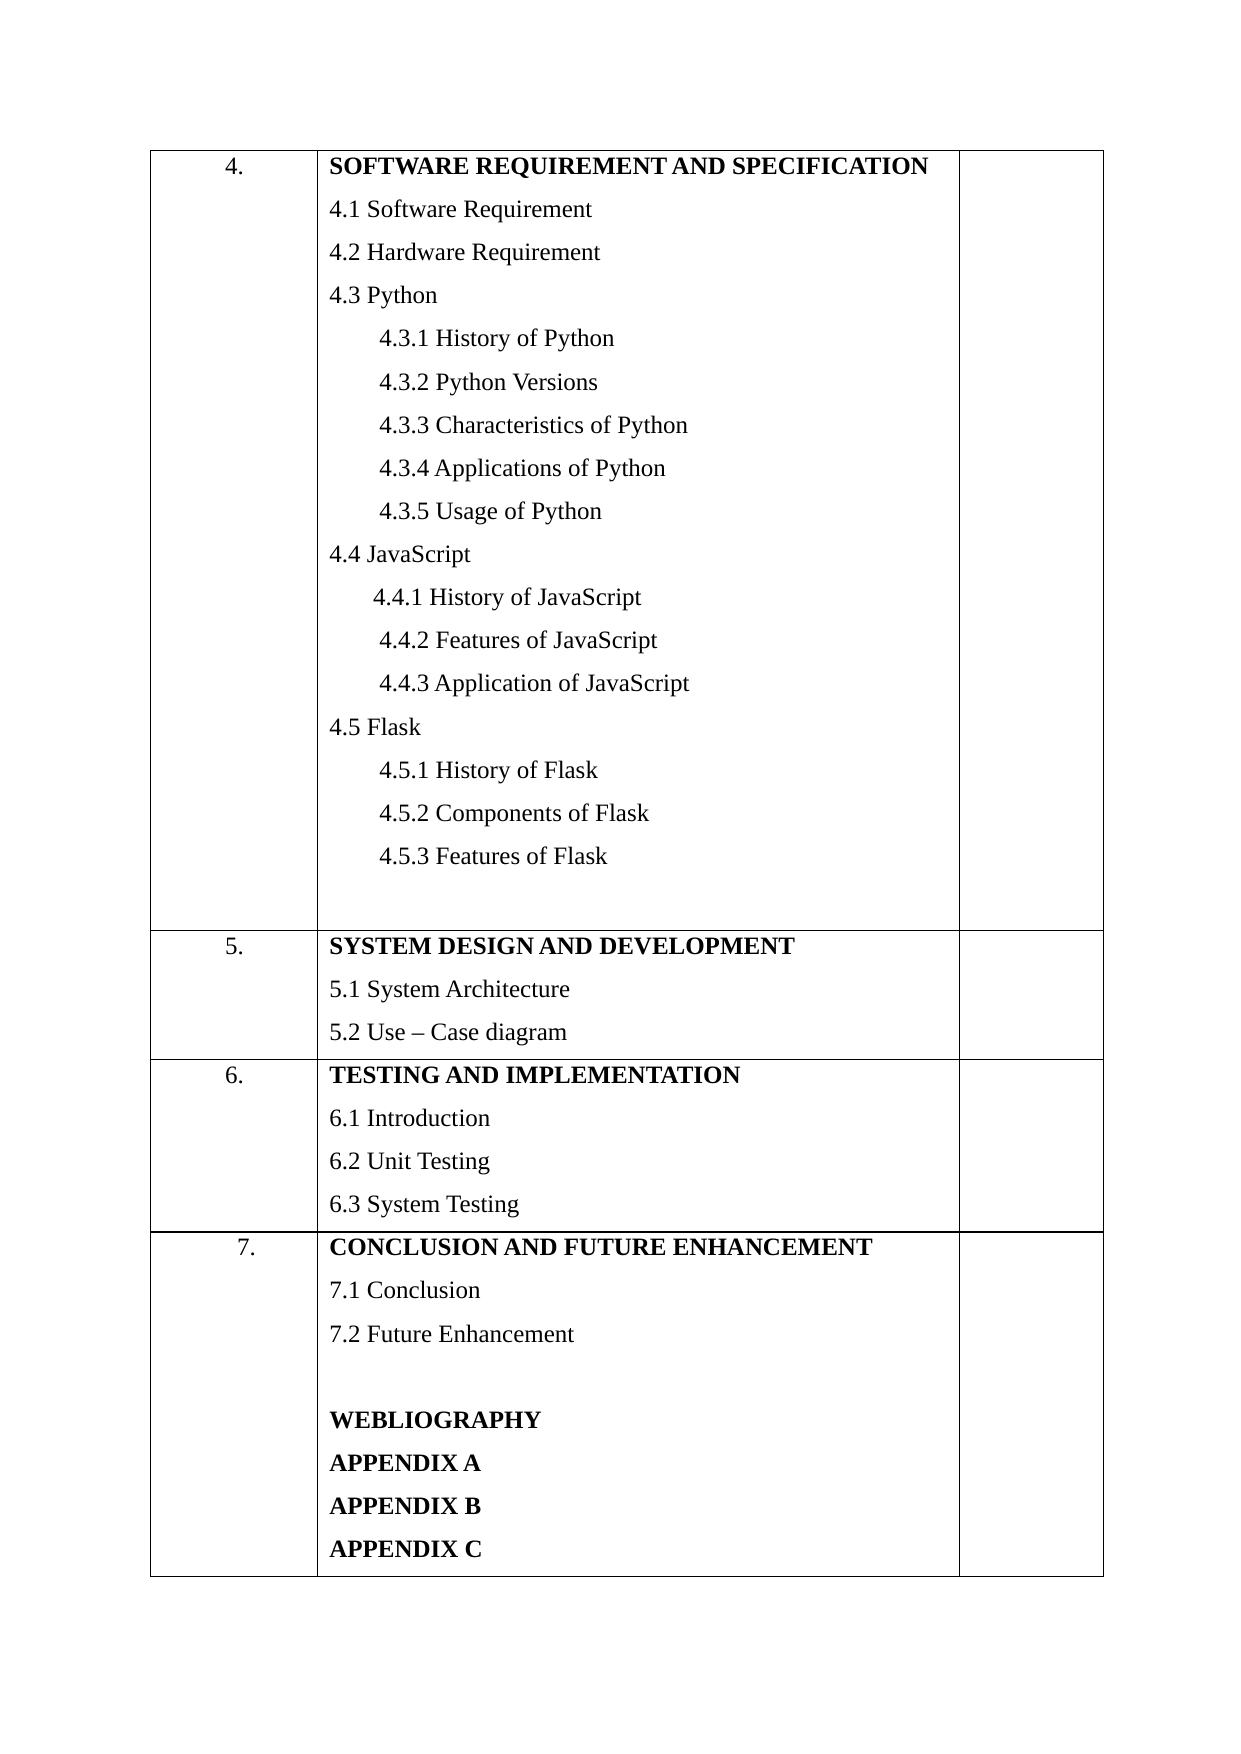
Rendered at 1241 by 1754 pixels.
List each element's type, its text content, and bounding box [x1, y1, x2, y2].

table_cell [960, 931, 1103, 1059]
table_cell SYSTEM DESIGN AND DEVELOPMENT 5.1 System Architecture 5.2 Use – Case diagram [318, 931, 959, 1059]
table_cell CONCLUSION AND FUTURE ENHANCEMENT 7.1 Conclusion 7.2 Future Enhancement WEBLIOGRAPHY APPENDIX A APPENDIX B APPENDIX C [318, 1233, 959, 1576]
table_cell SOFTWARE REQUIREMENT AND SPECIFICATION 4.1 Software Requirement 4.2 Hardware Requirement 4.3 Python 4.3.1 History of Python 4.3.2 Python Versions 4.3.3 Characteristics of Python 4.3.4 Applications of Python 4.3.5 Usage of Python 4.4 JavaScript 4.4.1 History of JavaScript 4.4.2 Features of JavaScript 4.4.3 Application of JavaScript 4.5 Flask 4.5.1 History of Flask 4.5.2 Components of Flask 4.5.3 Features of Flask [318, 151, 959, 930]
table_cell [960, 1233, 1103, 1576]
table_cell TESTING AND IMPLEMENTATION 6.1 Introduction 6.2 Unit Testing 6.3 System Testing [318, 1060, 959, 1231]
table_cell 6. [151, 1060, 317, 1231]
table_cell 5. [151, 931, 317, 1059]
table_cell [960, 151, 1103, 930]
table_cell [960, 1060, 1103, 1231]
table_cell 4. [151, 151, 317, 930]
table_cell 7. [151, 1233, 317, 1576]
